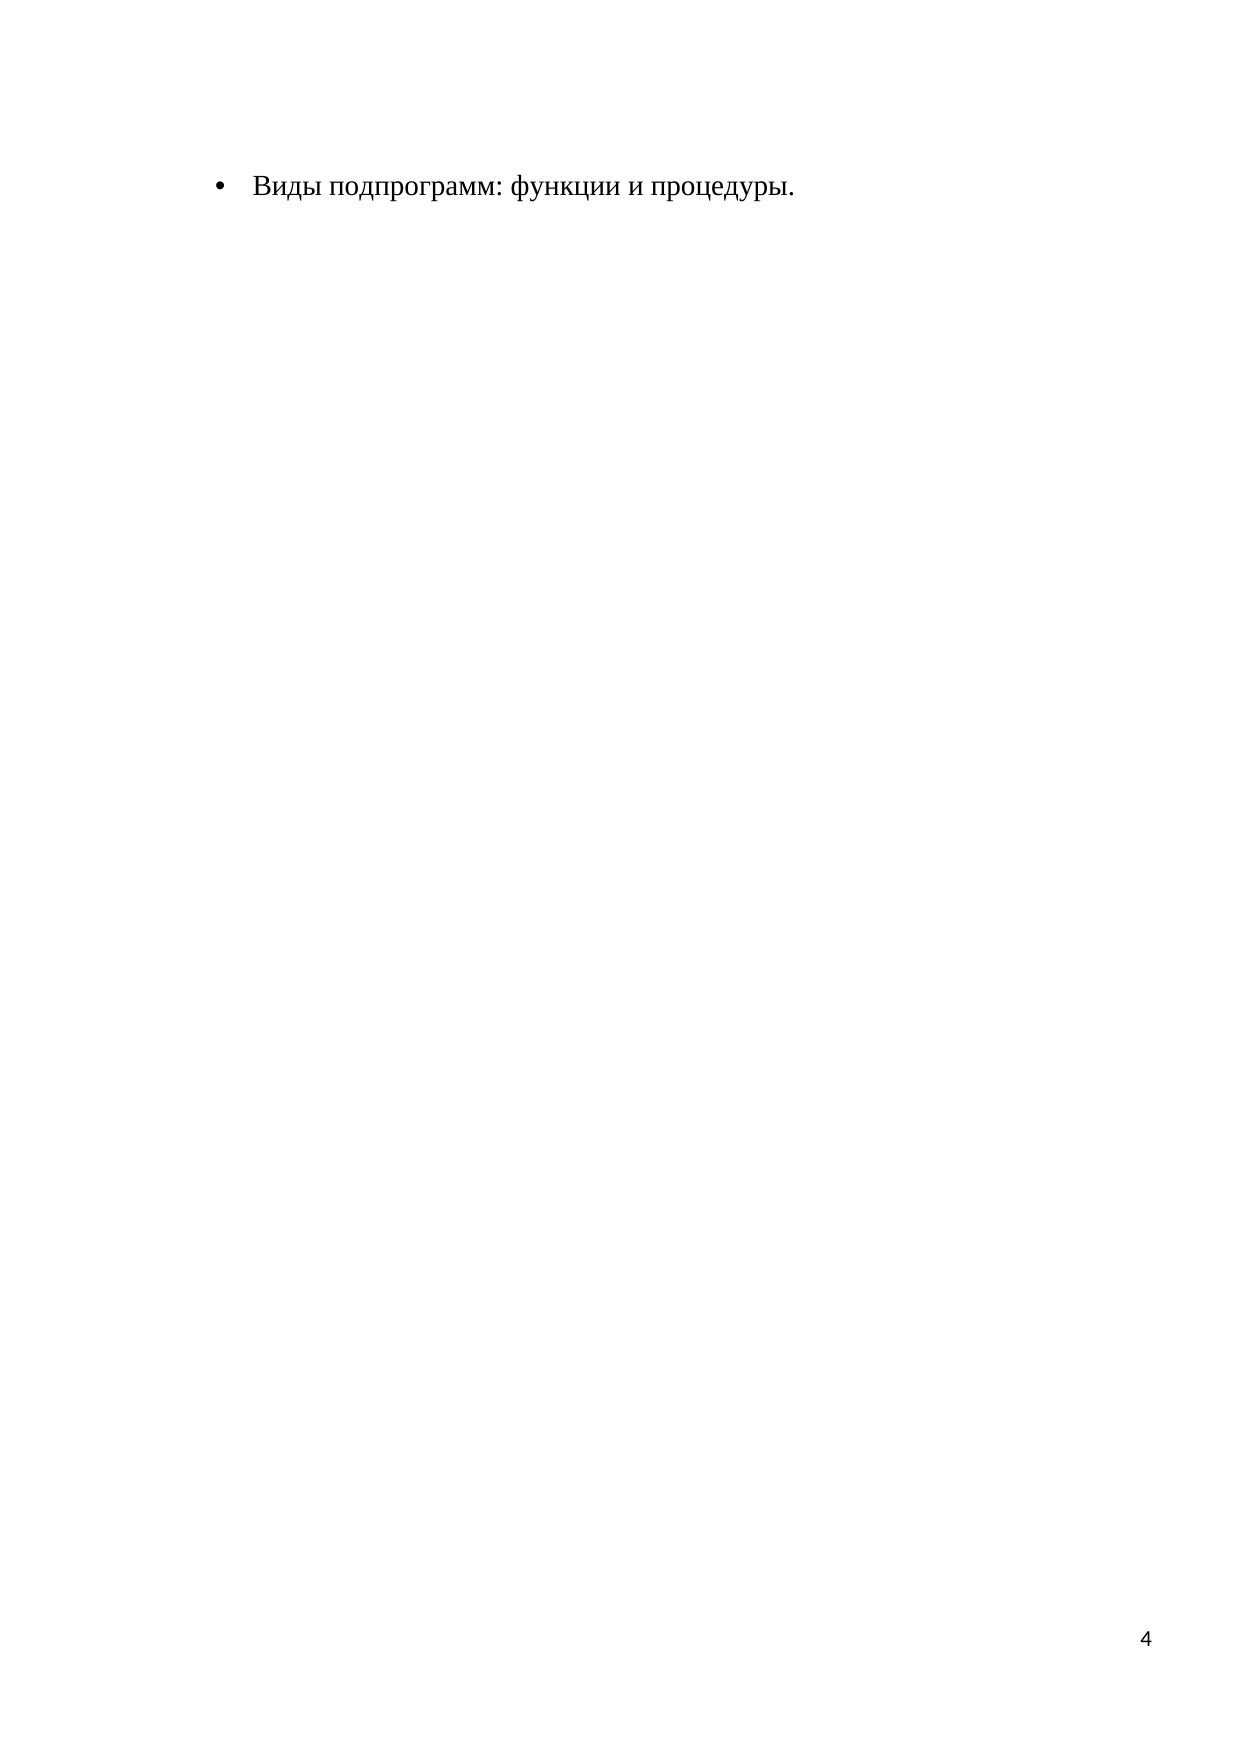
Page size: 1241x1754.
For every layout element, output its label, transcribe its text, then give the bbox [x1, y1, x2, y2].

list Виды подпрограмм: функции и процедуры. [215, 168, 1152, 202]
